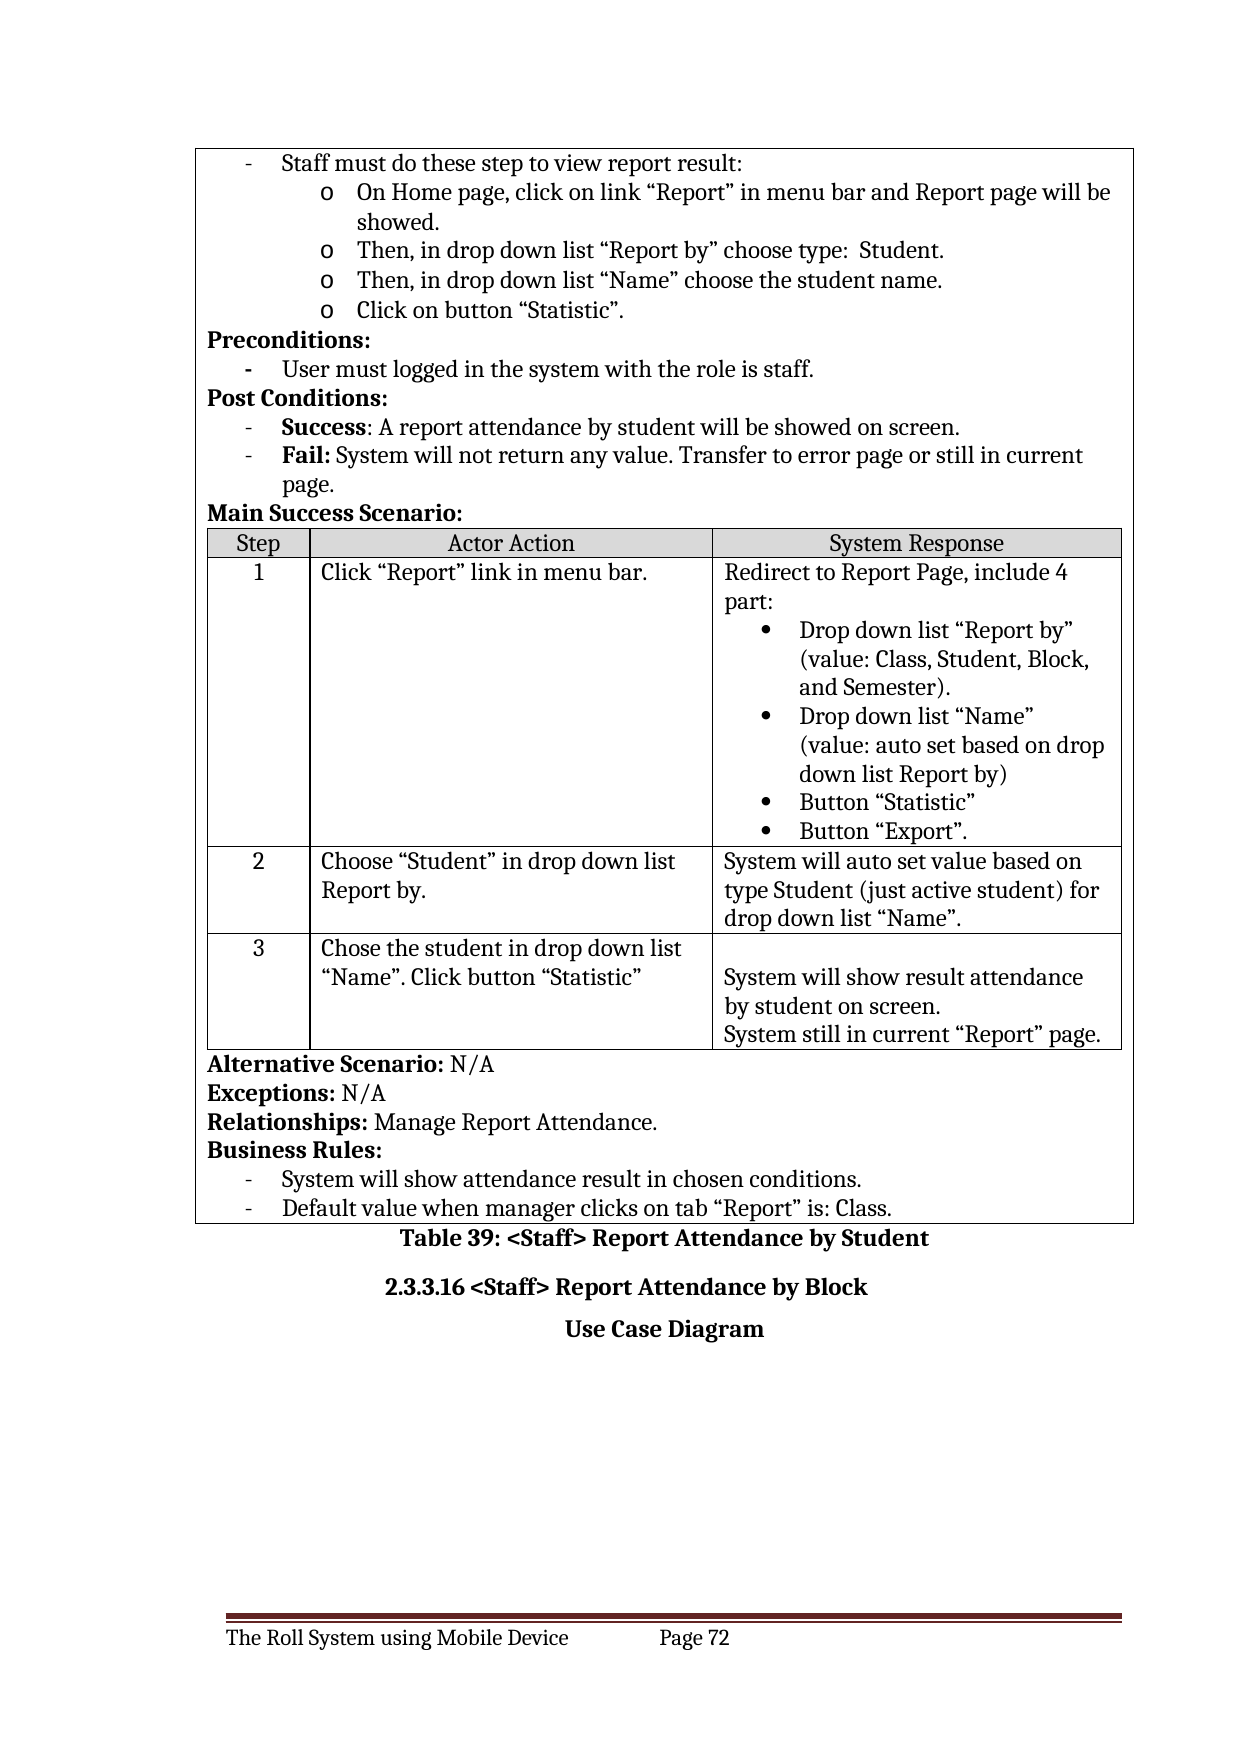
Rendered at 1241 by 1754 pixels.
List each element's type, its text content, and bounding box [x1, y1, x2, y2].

subtitle Use Case Diagram [207, 1314, 1122, 1343]
text Table 39: <Staff> Report Attendance by Student [207, 1224, 1122, 1252]
subtitle <Staff> Report Attendance by Block [385, 1273, 1122, 1302]
